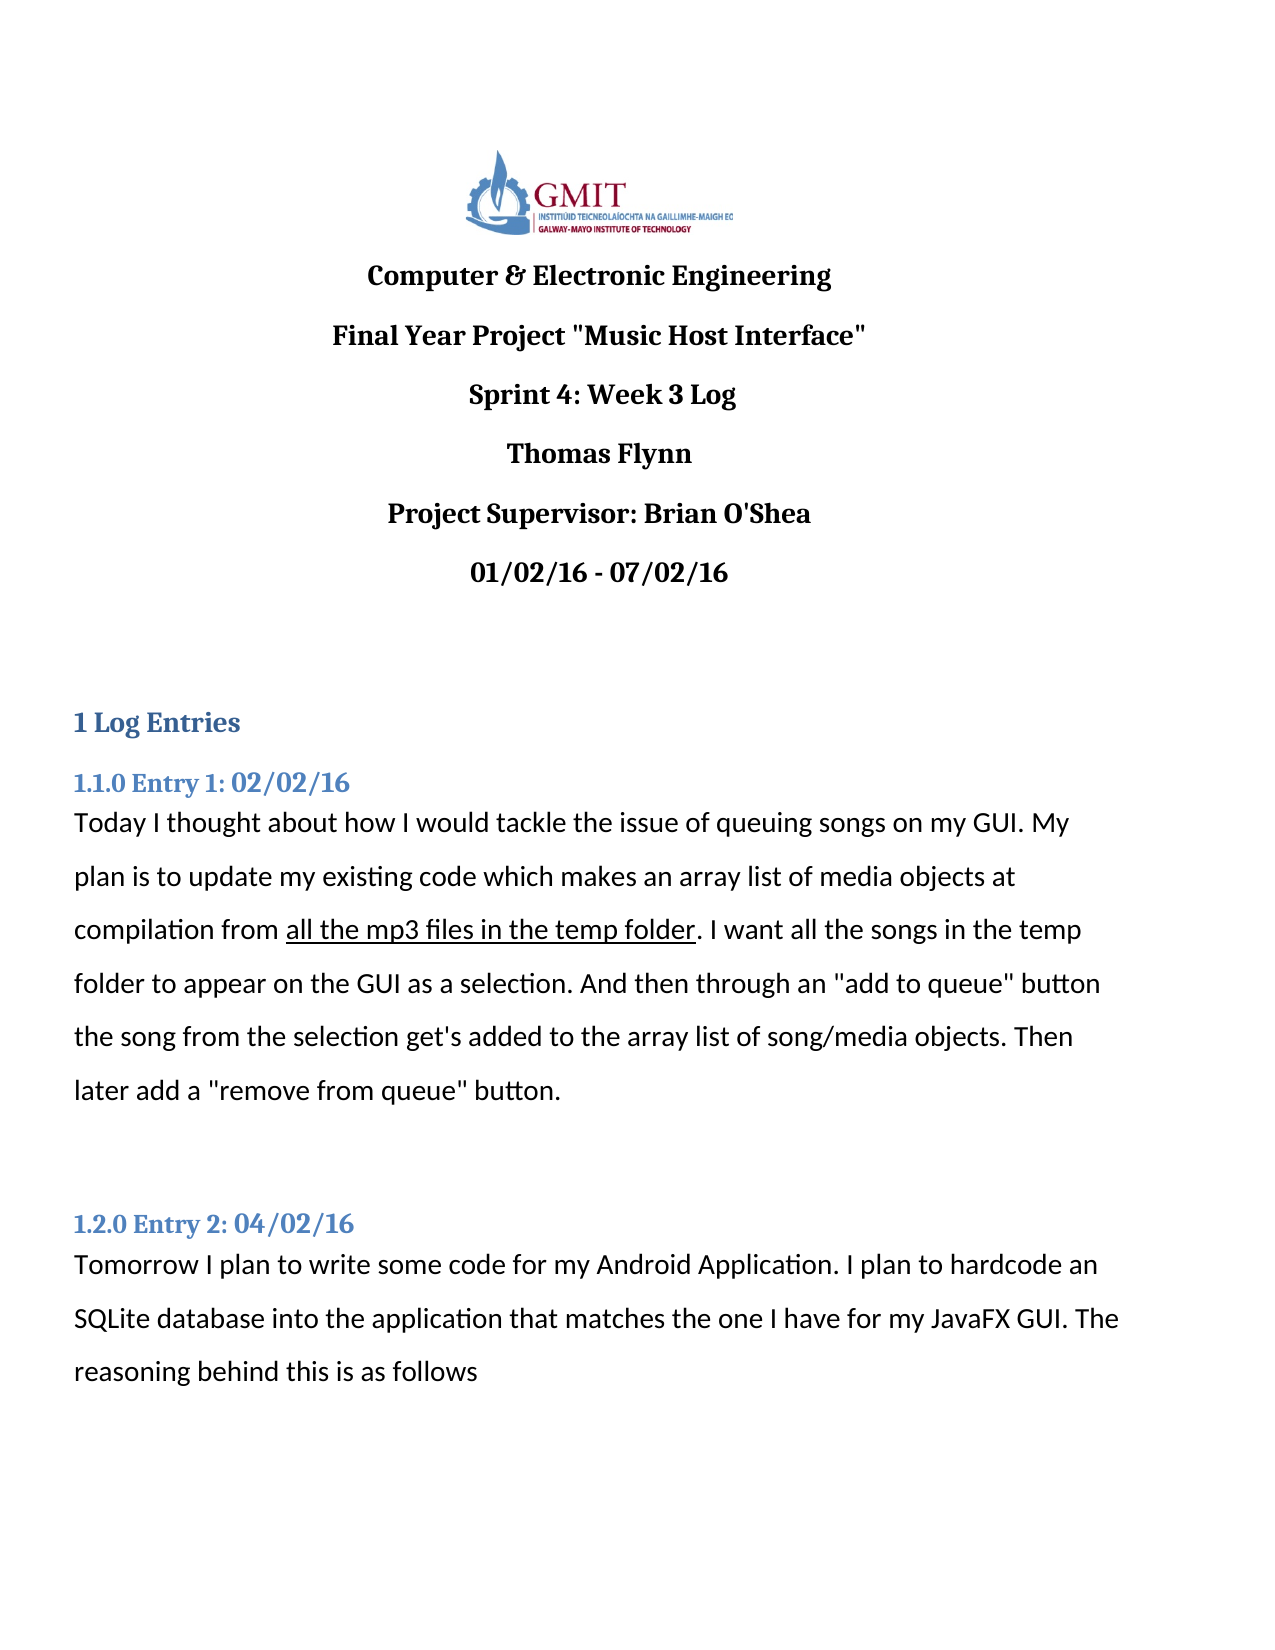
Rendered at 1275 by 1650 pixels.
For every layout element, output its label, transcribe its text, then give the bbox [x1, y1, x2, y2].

text 01/02/16 - 07/02/16 [74, 556, 1125, 590]
text Sprint 4: Week 3 Log [74, 378, 1125, 412]
text Tomorrow I plan to write some code for my Android Application. I plan to hardcode an SQLite database into the application that matches the one I have for my JavaFX GUI. The reasoning behind this is as follows [74, 1246, 1125, 1389]
subtitle 1.2.0 Entry 2: 04/02/16 [74, 1208, 1125, 1241]
text Computer & Electronic Engineering [74, 259, 1125, 293]
text Final Year Project "Music Host Interface" [74, 319, 1125, 352]
picture [465, 150, 733, 235]
text Project Supervisor: Brian O'Shea [74, 497, 1125, 530]
subtitle 1.1.0 Entry 1: 02/02/16 [74, 766, 1125, 799]
text Thomas Flynn [74, 437, 1125, 471]
subtitle 1 Log Entries [74, 707, 1125, 740]
text Today I thought about how I would tackle the issue of queuing songs on my GUI. My plan is to update my existing code which makes an array list of media objects at compilation from all the mp3 files in the temp folder. I want all the songs in the temp folder to appear on the GUI as a selection. And then through an "add to queue" button the song from the selection get's added to the array list of song/media objects. Then later add a "remove from queue" button. [74, 804, 1125, 1107]
